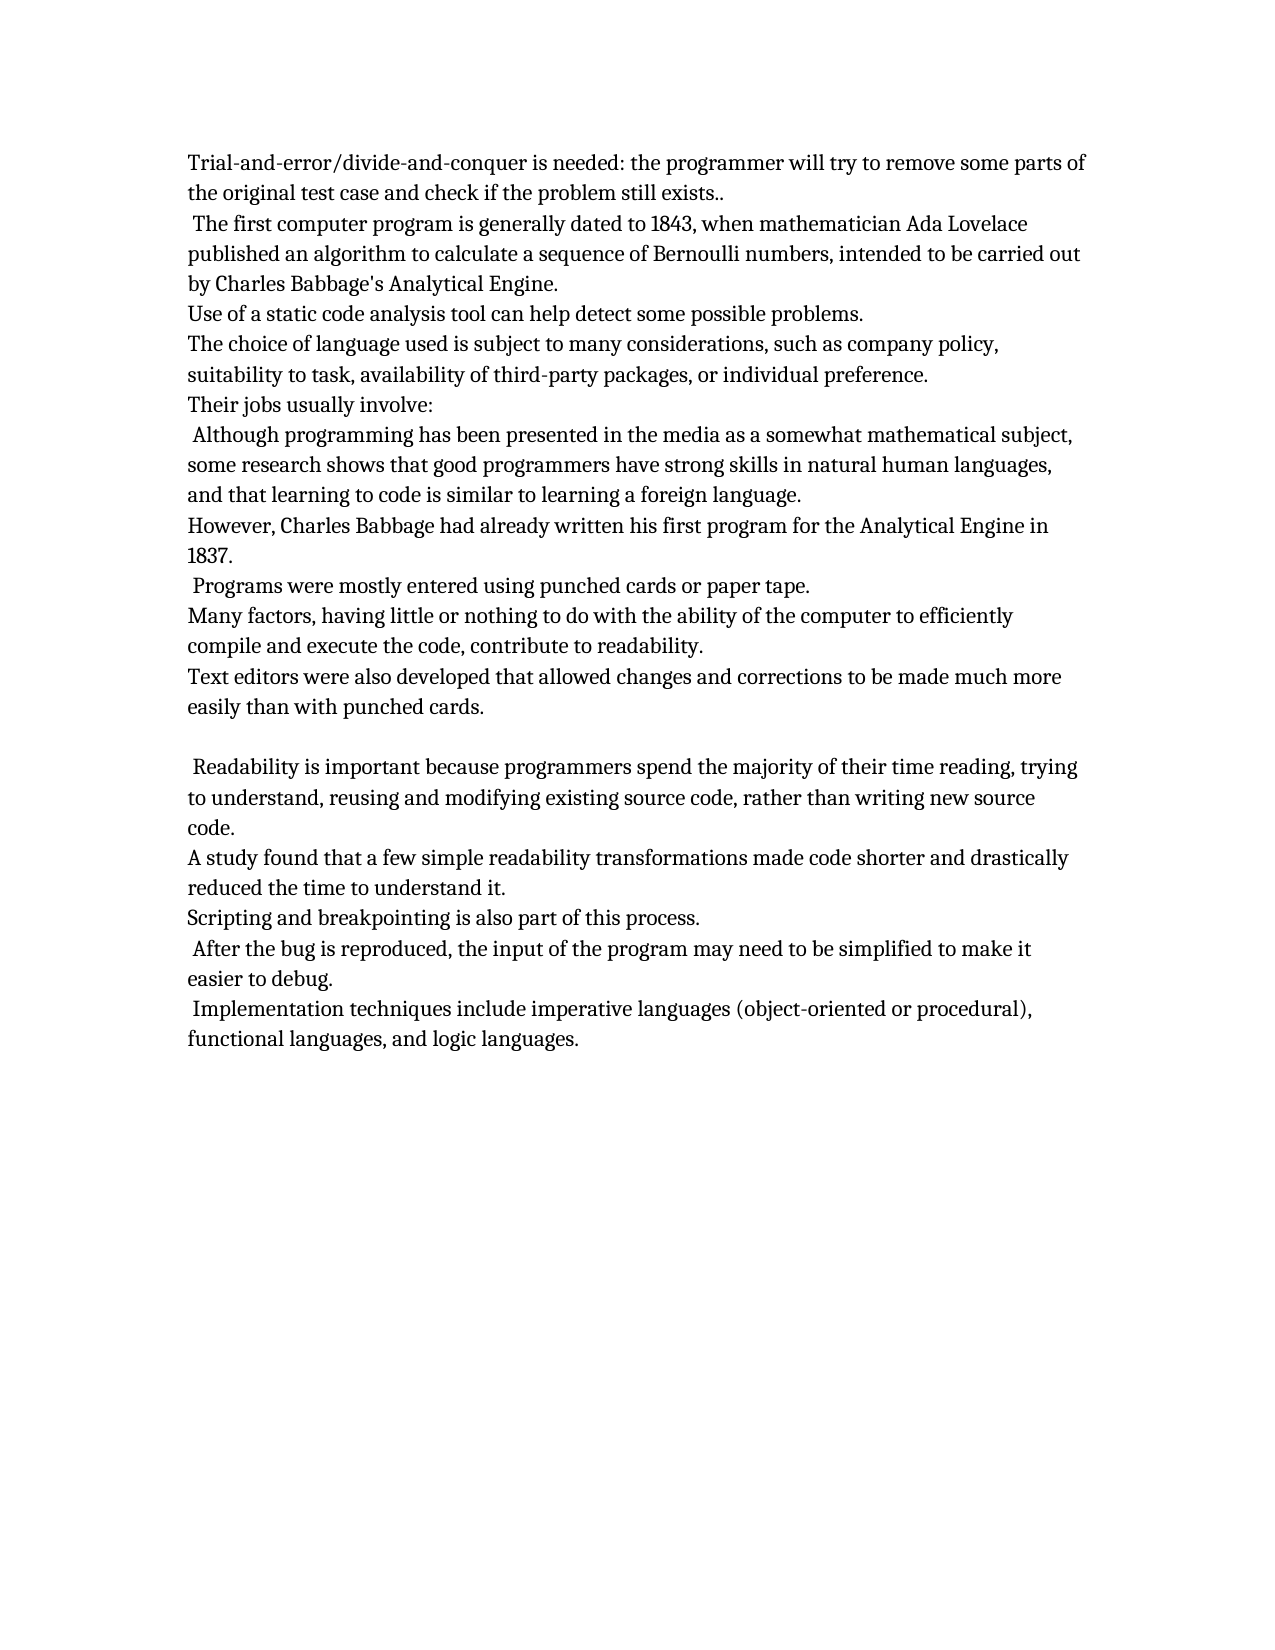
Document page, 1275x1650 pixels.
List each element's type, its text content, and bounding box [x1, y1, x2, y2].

text Trial-and-error/divide-and-conquer is needed: the programmer will try to remove some parts of the original test case and check if the problem still exists.. The first computer program is generally dated to 1843, when mathematician Ada Lovelace published an algorithm to calculate a sequence of Bernoulli numbers, intended to be carried out by Charles Babbage's Analytical Engine. Use of a static code analysis tool can help detect some possible problems. The choice of language used is subject to many considerations, such as company policy, suitability to task, availability of third-party packages, or individual preference. Their jobs usually involve: Although programming has been presented in the media as a somewhat mathematical subject, some research shows that good programmers have strong skills in natural human languages, and that learning to code is similar to learning a foreign language. However, Charles Babbage had already written his first program for the Analytical Engine in 1837. Programs were mostly entered using punched cards or paper tape. Many factors, having little or nothing to do with the ability of the computer to efficiently compile and execute the code, contribute to readability. Text editors were also developed that allowed changes and corrections to be made much more easily than with punched cards. Readability is important because programmers spend the majority of their time reading, trying to understand, reusing and modifying existing source code, rather than writing new source code. A study found that a few simple readability transformations made code shorter and drastically reduced the time to understand it. Scripting and breakpointing is also part of this process. After the bug is reproduced, the input of the program may need to be simplified to make it easier to debug. Implementation techniques include imperative languages (object-oriented or procedural), functional languages, and logic languages. [187, 150, 1087, 1052]
